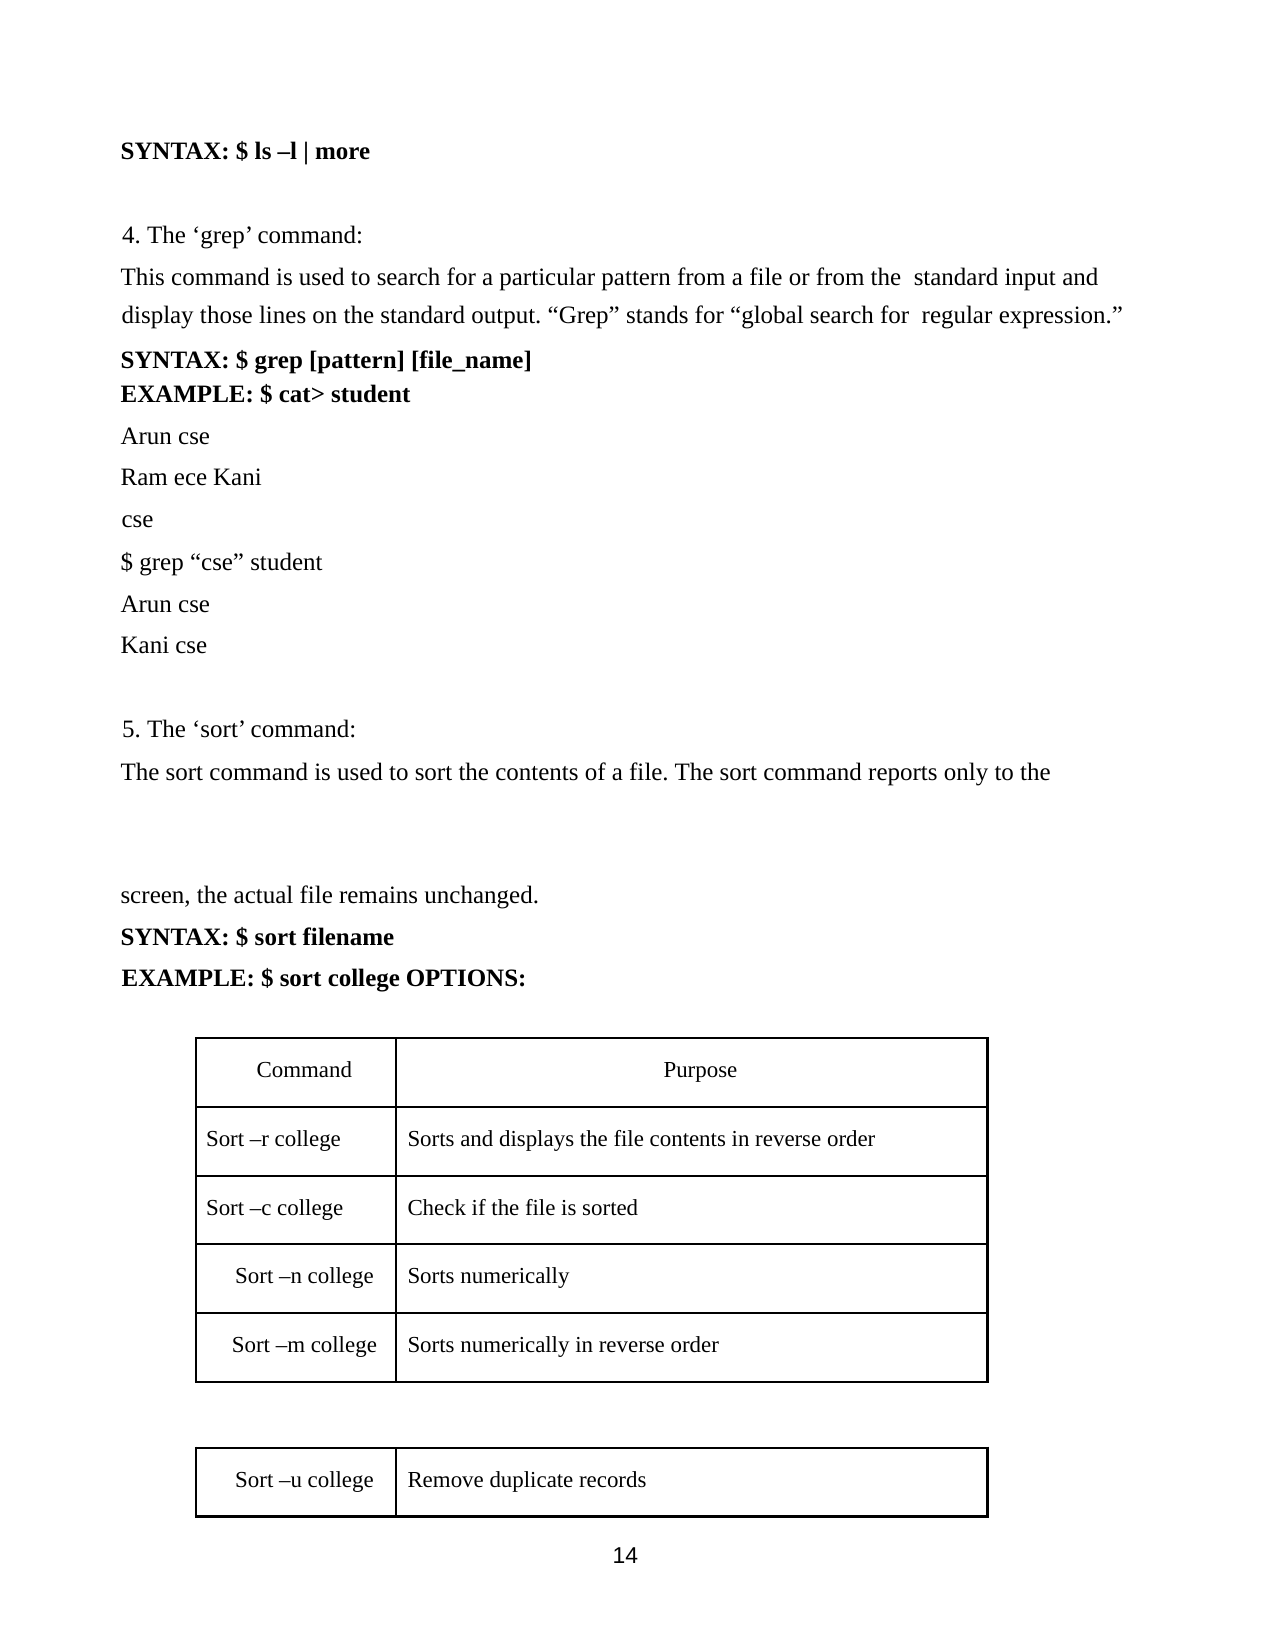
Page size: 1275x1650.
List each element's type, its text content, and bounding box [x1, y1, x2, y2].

text SYNTAX: $ ls –l | more [120, 136, 1169, 165]
table_cell Sort –c college [197, 1177, 395, 1243]
text The sort command is used to sort the contents of a file. The sort command reports only to the [120, 757, 1169, 786]
table_cell Sort –n college [197, 1245, 395, 1312]
text This command is used to search for a particular pattern from a file or from the standard input and display those lines on the standard output. “Grep” stands for “global search for regular expression.” [120, 262, 1169, 329]
table_cell Sort –m college [197, 1314, 395, 1381]
text EXAMPLE: $ cat> student [120, 379, 1169, 408]
table_cell Sorts numerically in reverse order [397, 1314, 986, 1381]
table_cell Check if the file is sorted [397, 1177, 986, 1243]
table_cell Sorts and displays the file contents in reverse order [397, 1108, 986, 1174]
text Arun cse [120, 589, 1169, 617]
table_header Purpose [397, 1039, 986, 1106]
text Ram ece Kani cse [120, 462, 263, 533]
text screen, the actual file remains unchanged. [120, 880, 1169, 909]
table_cell Sort –r college [197, 1108, 395, 1174]
table_cell Sorts numerically [397, 1245, 986, 1312]
text Arun cse [120, 421, 1169, 450]
list The ‘grep’ command: [122, 220, 1169, 249]
text SYNTAX: $ grep [pattern] [file_name] [120, 345, 1169, 373]
table_header Remove duplicate records [397, 1449, 986, 1515]
text Kani cse [120, 631, 1169, 659]
text SYNTAX: $ sort filename EXAMPLE: $ sort college OPTIONS: [120, 922, 527, 992]
text $ grep “cse” student [120, 547, 1169, 576]
list The ‘sort’ command: [122, 714, 1169, 743]
table_header Sort –u college [197, 1449, 395, 1515]
table_header Command [197, 1039, 395, 1106]
